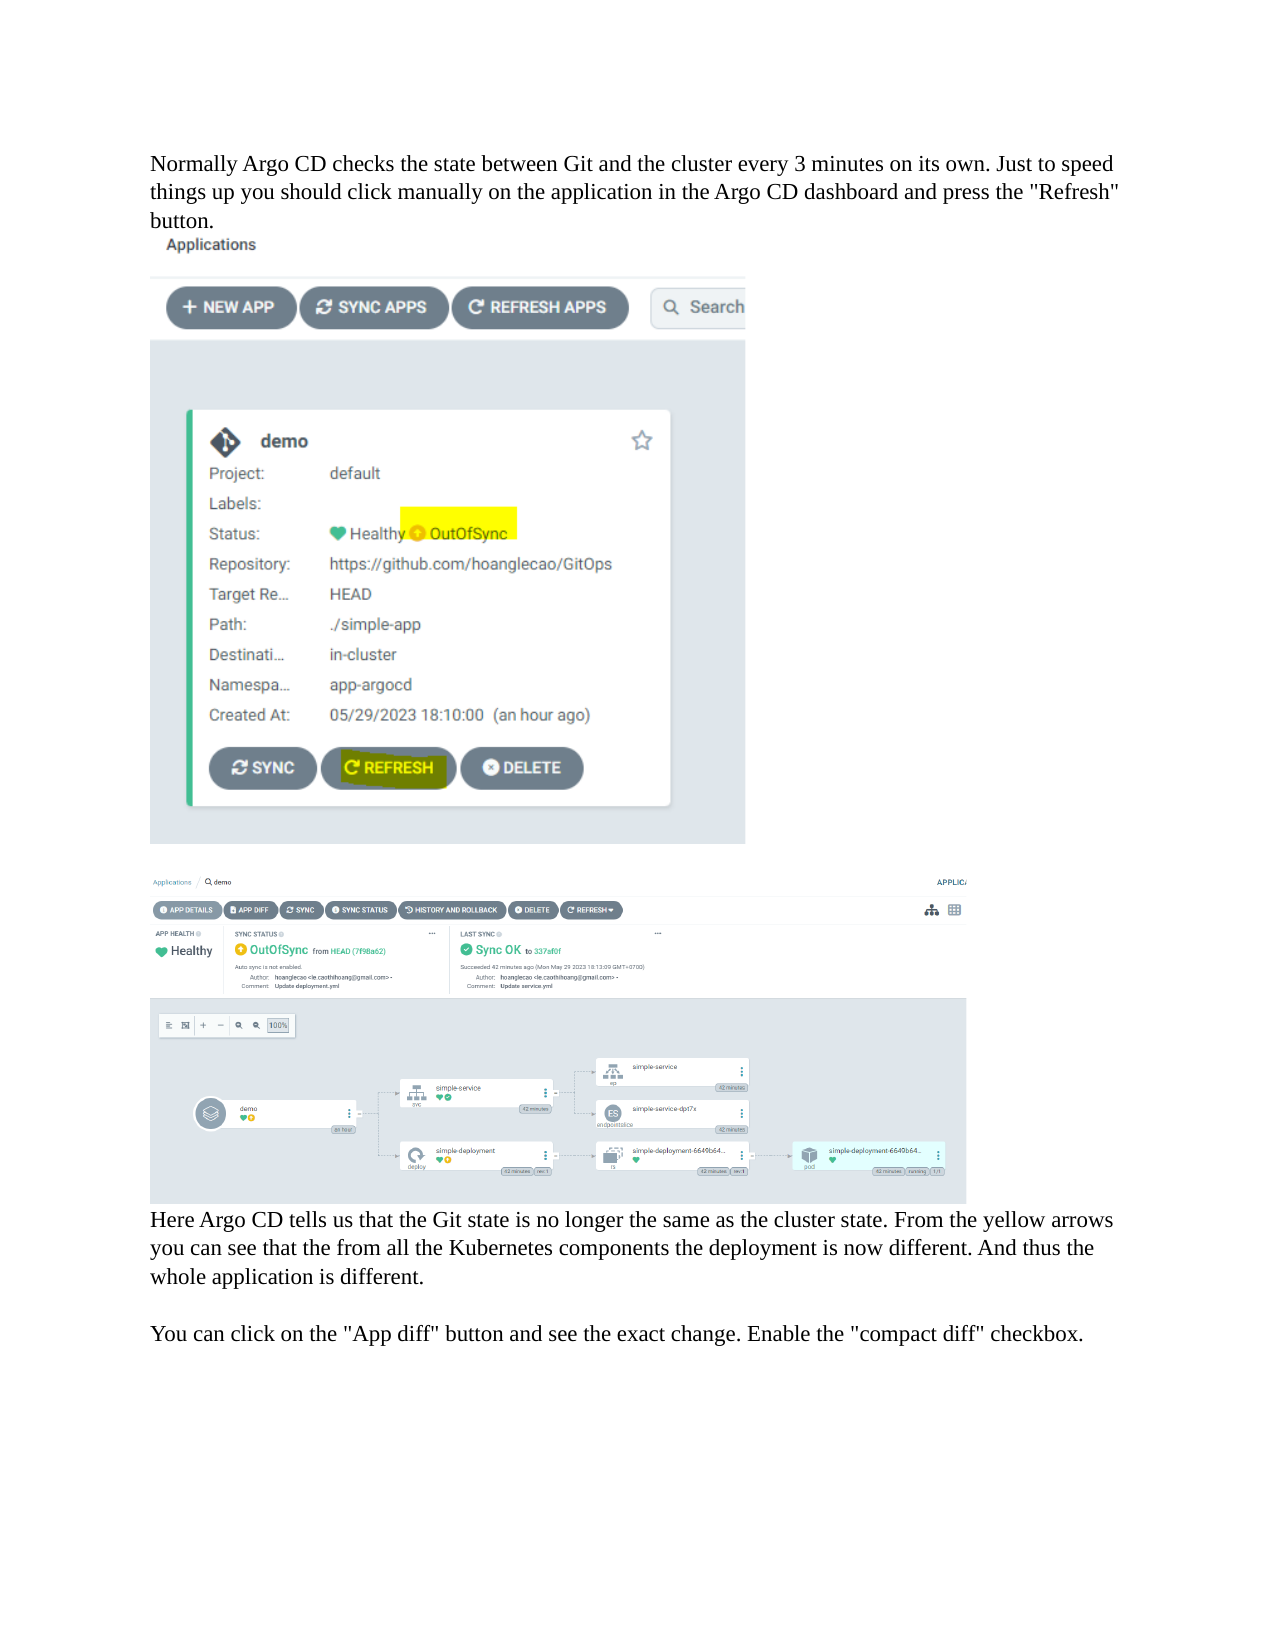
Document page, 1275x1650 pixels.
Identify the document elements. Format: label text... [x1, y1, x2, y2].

list Here Argo CD tells us that the Git state is no longer the same as the cluster state. From the yellow arrows you can see that the from all the Kubernetes components the deployment is now different. And thus the whole application is different. [150, 1206, 1125, 1289]
picture [150, 874, 967, 1204]
list Normally Argo CD checks the state between Git and the cluster every 3 minutes on its own. Just to speed things up you should click manually on the application in the Argo CD dashboard and press the "Refresh" button. [150, 150, 1125, 233]
picture [150, 235, 746, 844]
list You can click on the "App diff" button and see the exact change. Enable the "compact diff" checkbox. [150, 1320, 1125, 1346]
